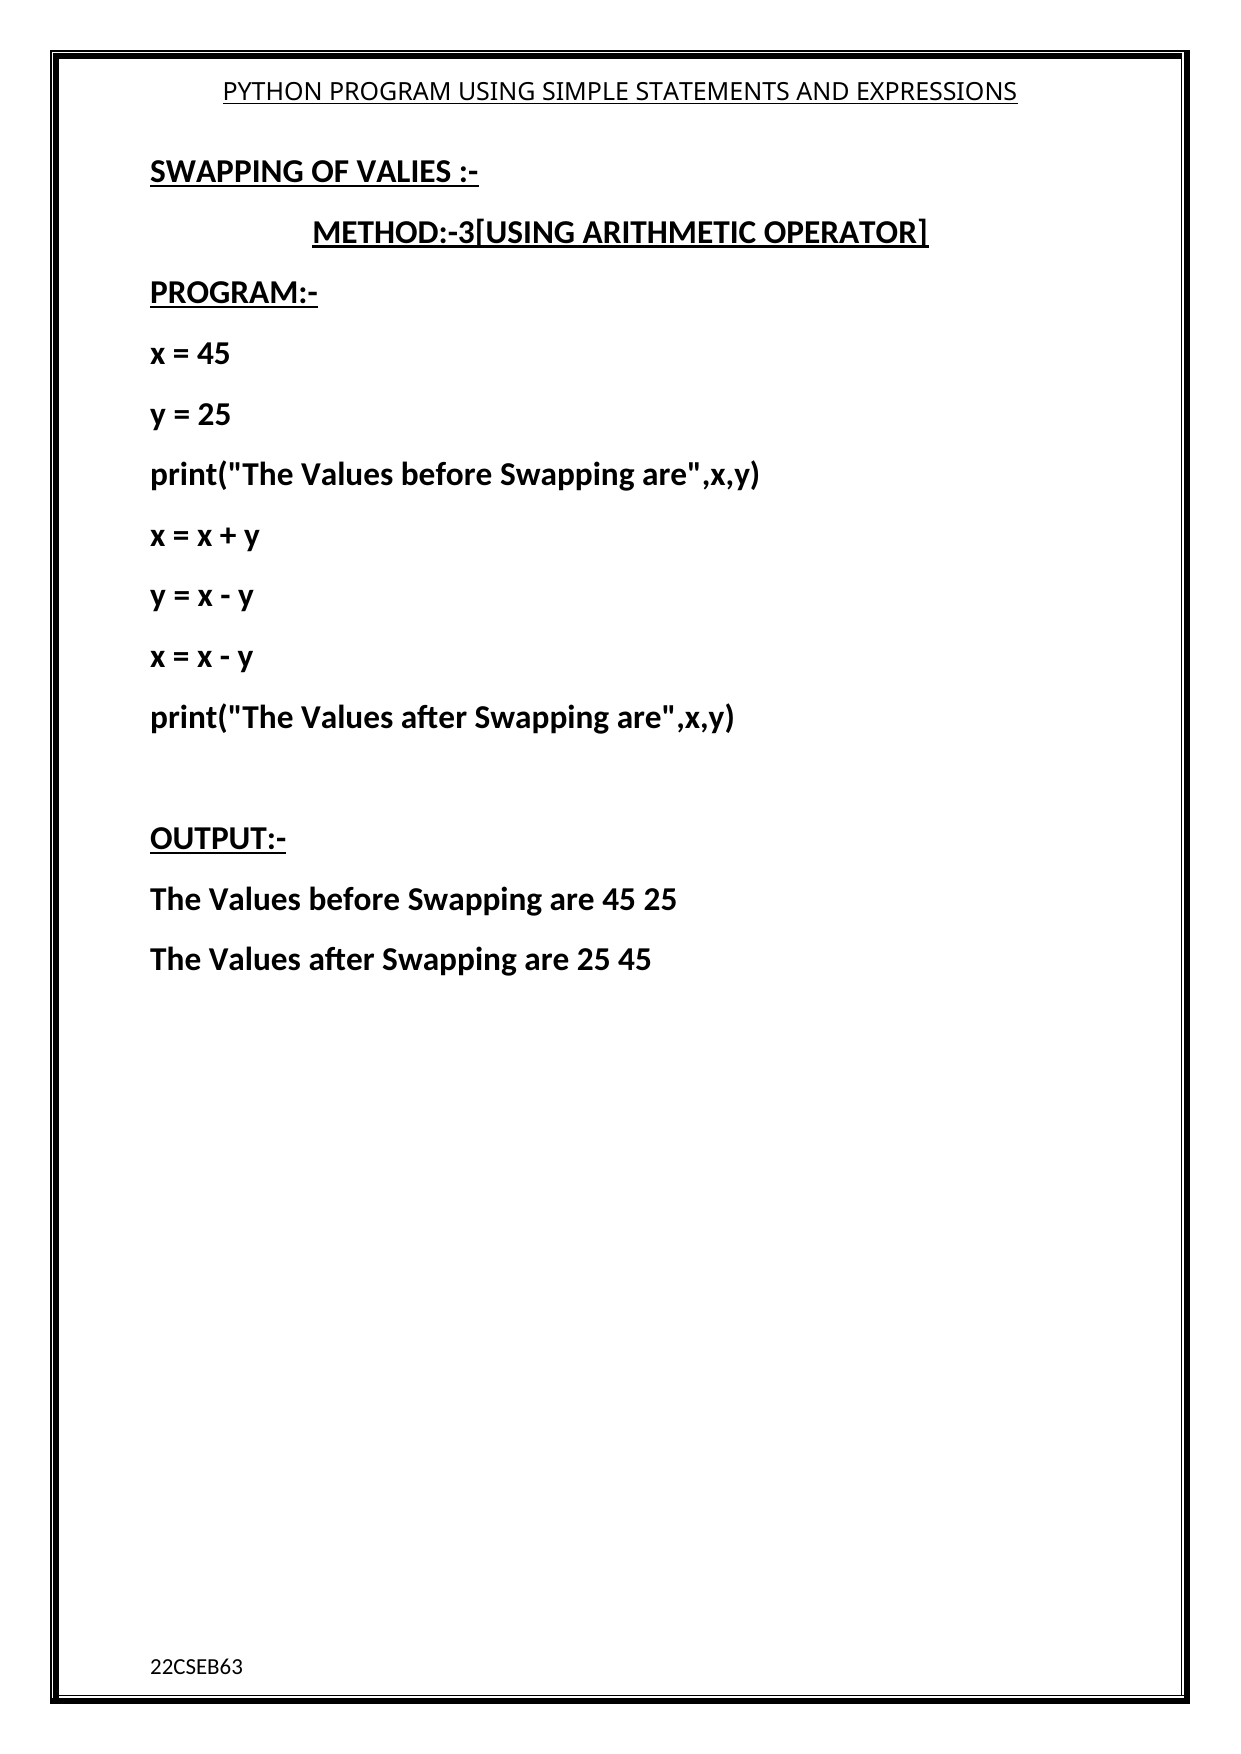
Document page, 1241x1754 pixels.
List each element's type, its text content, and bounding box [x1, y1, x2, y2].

text The Values after Swapping are 25 45 [150, 938, 1090, 979]
text print("The Values after Swapping are",x,y) [150, 696, 1090, 736]
text x = x + y [150, 514, 1090, 554]
text print("The Values before Swapping are",x,y) [150, 453, 1090, 494]
text OUTPUT:- [150, 817, 1090, 858]
text x = x - y [150, 635, 1090, 676]
text SWAPPING OF VALIES :- [150, 150, 1090, 191]
text x = 45 [150, 332, 1090, 373]
text PROGRAM:- [150, 271, 1090, 312]
text y = 25 [150, 392, 1090, 433]
text METHOD:-3[USING ARITHMETIC OPERATOR] [150, 211, 1090, 251]
text y = x - y [150, 574, 1090, 615]
text The Values before Swapping are 45 25 [150, 877, 1090, 918]
